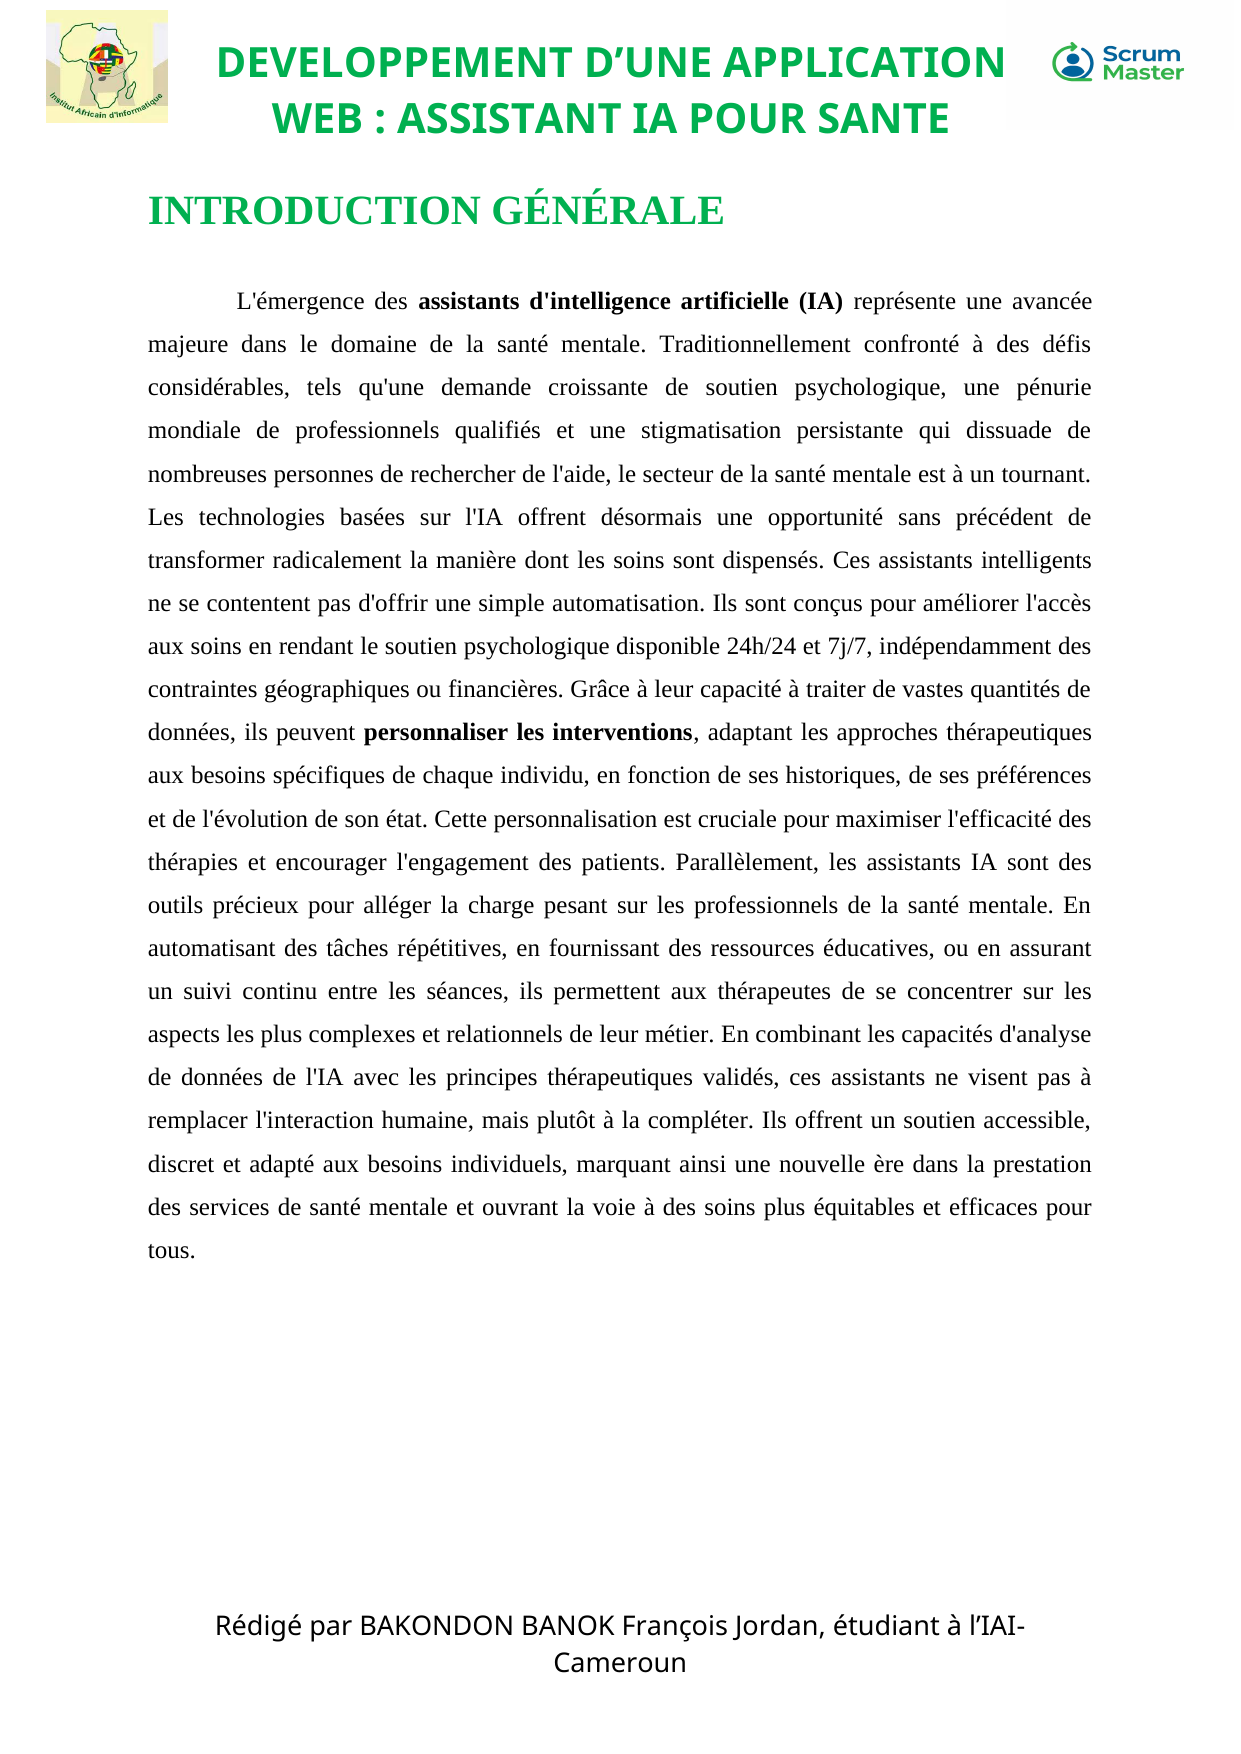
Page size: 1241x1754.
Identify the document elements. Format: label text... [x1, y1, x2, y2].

subtitle INTRODUCTION GÉNÉRALE [148, 185, 1093, 233]
picture [46, 10, 168, 123]
picture [1006, 0, 1235, 130]
text L'émergence des assistants d'intelligence artificielle (IA) représente une avancée majeure dans le domaine de la santé mentale. Traditionnellement confronté à des défis considérables, tels qu'une demande croissante de soutien psychologique, une pénurie mondiale de professionnels qualifiés et une stigmatisation persistante qui dissuade de nombreuses personnes de rechercher de l'aide, le secteur de la santé mentale est à un tournant. Les technologies basées sur l'IA offrent désormais une opportunité sans précédent de transformer radicalement la manière dont les soins sont dispensés. Ces assistants intelligents ne se contentent pas d'offrir une simple automatisation. Ils sont conçus pour améliorer l'accès aux soins en rendant le soutien psychologique disponible 24h/24 et 7j/7, indépendamment des contraintes géographiques ou financières. Grâce à leur capacité à traiter de vastes quantités de données, ils peuvent personnaliser les interventions, adaptant les approches thérapeutiques aux besoins spécifiques de chaque individu, en fonction de ses historiques, de ses préférences et de l'évolution de son état. Cette personnalisation est cruciale pour maximiser l'efficacité des thérapies et encourager l'engagement des patients. Parallèlement, les assistants IA sont des outils précieux pour alléger la charge pesant sur les professionnels de la santé mentale. En automatisant des tâches répétitives, en fournissant des ressources éducatives, ou en assurant un suivi continu entre les séances, ils permettent aux thérapeutes de se concentrer sur les aspects les plus complexes et relationnels de leur métier. En combinant les capacités d'analyse de données de l'IA avec les principes thérapeutiques validés, ces assistants ne visent pas à remplacer l'interaction humaine, mais plutôt à la compléter. Ils offrent un soutien accessible, discret et adapté aux besoins individuels, marquant ainsi une nouvelle ère dans la prestation des services de santé mentale et ouvrant la voie à des soins plus équitables et efficaces pour tous. [148, 286, 1093, 1264]
